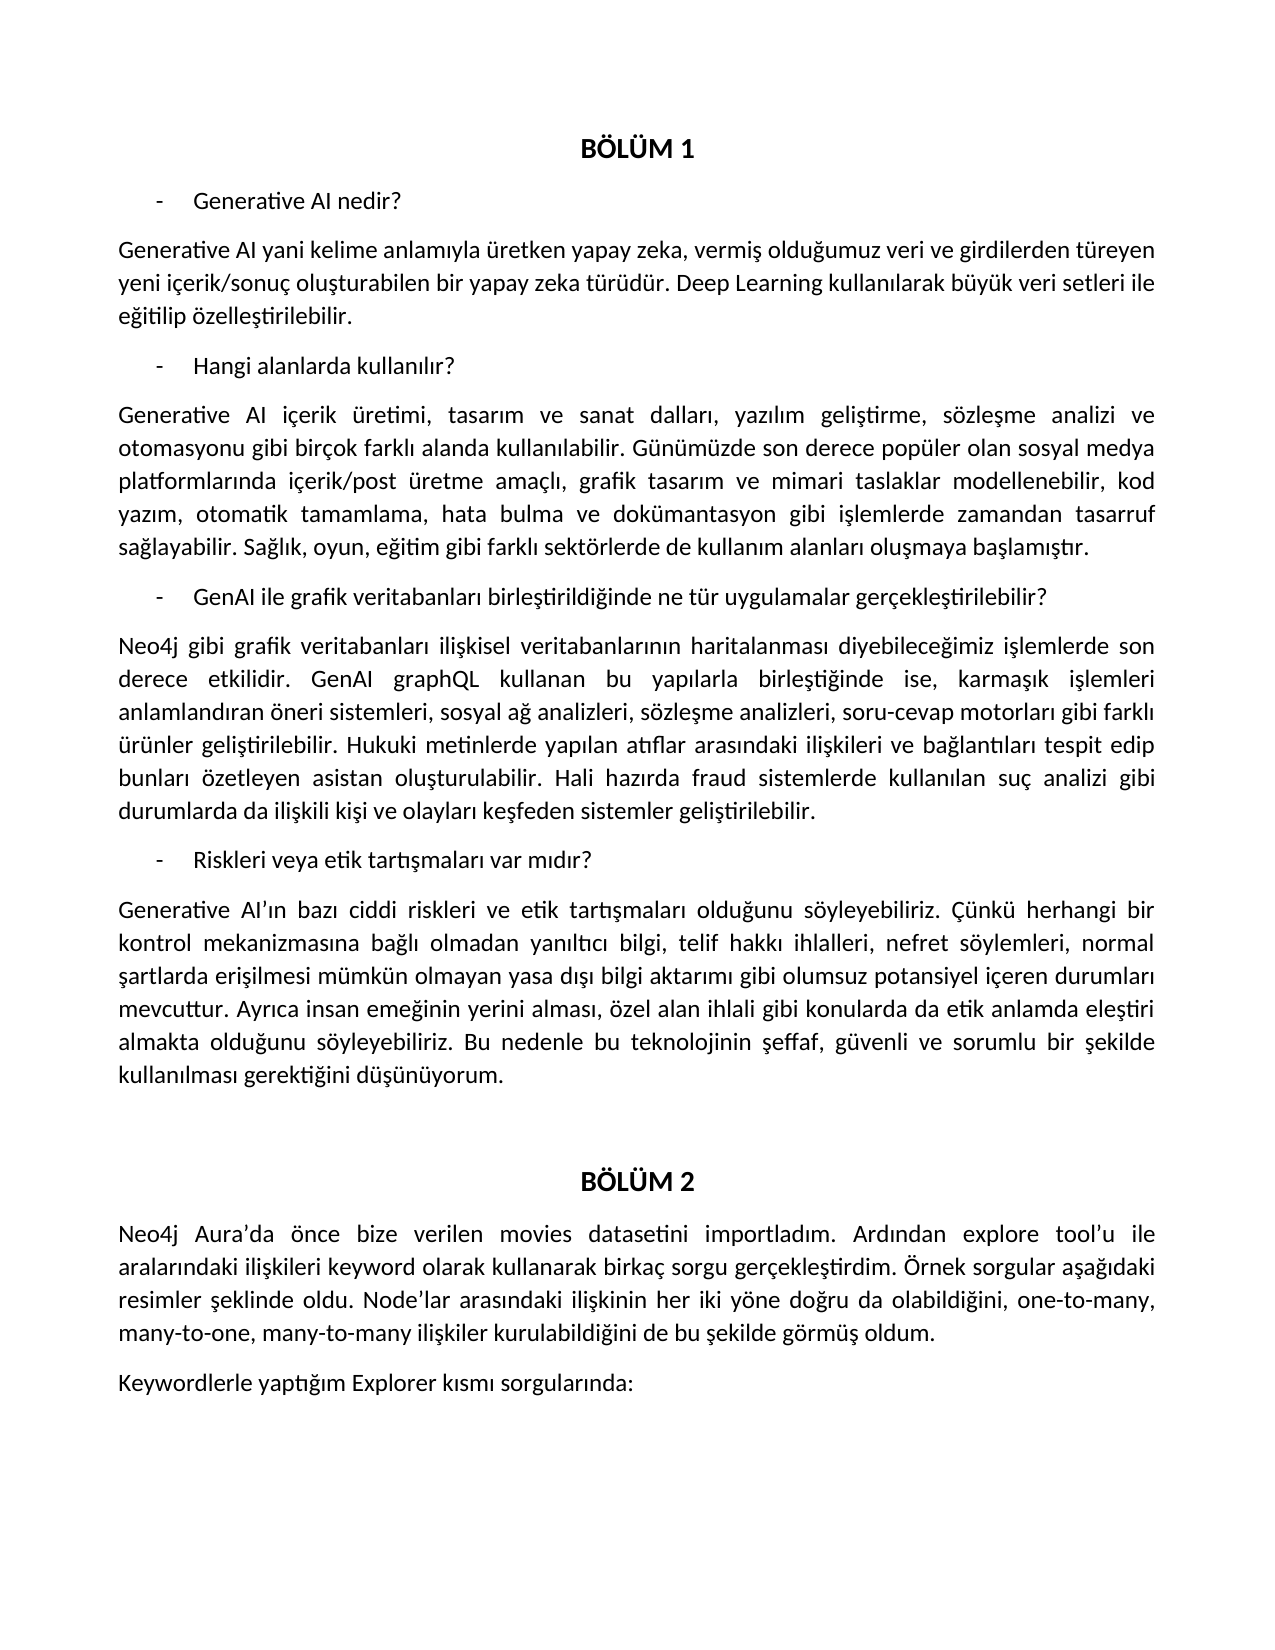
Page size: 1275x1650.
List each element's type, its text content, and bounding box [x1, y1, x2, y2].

list GenAI ile grafik veritabanları birleştirildiğinde ne tür uygulamalar gerçekleştirilebilir? [156, 581, 1157, 611]
text Generative AI’ın bazı ciddi riskleri ve etik tartışmaları olduğunu söyleyebiliriz. Çünkü herhangi bir kontrol mekanizmasına bağlı olmadan yanıltıcı bilgi, telif hakkı ihlalleri, nefret söylemleri, normal şartlarda erişilmesi mümkün olmayan yasa dışı bilgi aktarımı gibi olumsuz potansiyel içeren durumları mevcuttur. Ayrıca insan emeğinin yerini alması, özel alan ihlali gibi konularda da etik anlamda eleştiri almakta olduğunu söyleyebiliriz. Bu nedenle bu teknolojinin şeffaf, güvenli ve sorumlu bir şekilde kullanılması gerektiğini düşünüyorum. [118, 894, 1157, 1089]
text Generative AI yani kelime anlamıyla üretken yapay zeka, vermiş olduğumuz veri ve girdilerden türeyen yeni içerik/sonuç oluşturabilen bir yapay zeka türüdür. Deep Learning kullanılarak büyük veri setleri ile eğitilip özelleştirilebilir. [118, 234, 1157, 331]
list Riskleri veya etik tartışmaları var mıdır? [156, 844, 1157, 875]
list Generative AI nedir? [156, 185, 1157, 216]
list Hangi alanlarda kullanılır? [156, 350, 1157, 381]
text Keywordlerle yaptığım Explorer kısmı sorgularında: [118, 1367, 1157, 1397]
text Neo4j gibi grafik veritabanları ilişkisel veritabanlarının haritalanması diyebileceğimiz işlemlerde son derece etkilidir. GenAI graphQL kullanan bu yapılarla birleştiğinde ise, karmaşık işlemleri anlamlandıran öneri sistemleri, sosyal ağ analizleri, sözleşme analizleri, soru-cevap motorları gibi farklı ürünler geliştirilebilir. Hukuki metinlerde yapılan atıflar arasındaki ilişkileri ve bağlantıları tespit edip bunları özetleyen asistan oluşturulabilir. Hali hazırda fraud sistemlerde kullanılan suç analizi gibi durumlarda da ilişkili kişi ve olayları keşfeden sistemler geliştirilebilir. [118, 630, 1157, 826]
text BÖLÜM 2 [118, 1163, 1157, 1199]
text BÖLÜM 1 [118, 130, 1157, 166]
text Generative AI içerik üretimi, tasarım ve sanat dalları, yazılım geliştirme, sözleşme analizi ve otomasyonu gibi birçok farklı alanda kullanılabilir. Günümüzde son derece popüler olan sosyal medya platformlarında içerik/post üretme amaçlı, grafik tasarım ve mimari taslaklar modellenebilir, kod yazım, otomatik tamamlama, hata bulma ve dokümantasyon gibi işlemlerde zamandan tasarruf sağlayabilir. Sağlık, oyun, eğitim gibi farklı sektörlerde de kullanım alanları oluşmaya başlamıştır. [118, 399, 1157, 562]
text Neo4j Aura’da önce bize verilen movies datasetini importladım. Ardından explore tool’u ile aralarındaki ilişkileri keyword olarak kullanarak birkaç sorgu gerçekleştirdim. Örnek sorgular aşağıdaki resimler şeklinde oldu. Node’lar arasındaki ilişkinin her iki yöne doğru da olabildiğini, one-to-many, many-to-one, many-to-many ilişkiler kurulabildiğini de bu şekilde görmüş oldum. [118, 1218, 1157, 1348]
